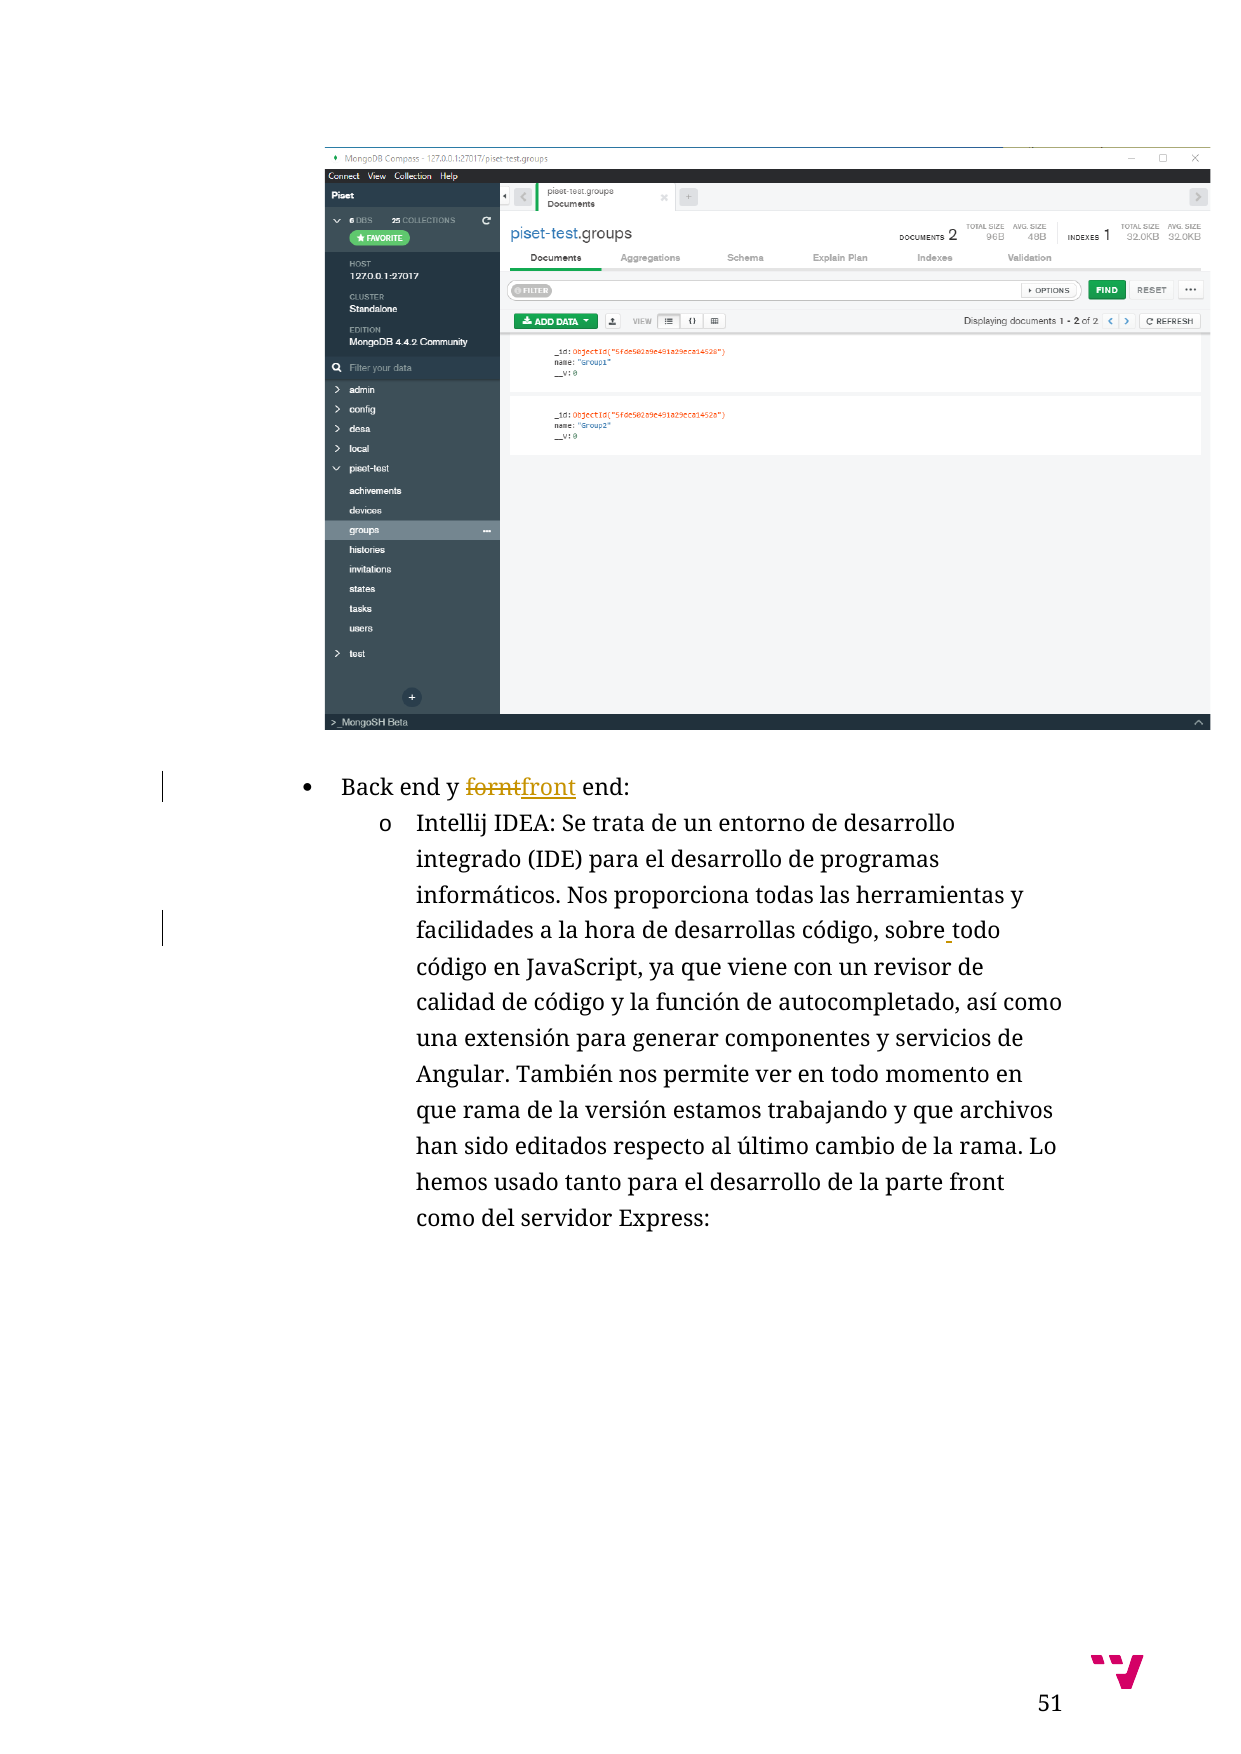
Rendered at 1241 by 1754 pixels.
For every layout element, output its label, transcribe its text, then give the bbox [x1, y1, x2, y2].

list Intellij IDEA: Se trata de un entorno de desarrollo integrado (IDE) para el desarrollo de programas informáticos. Nos proporciona todas las herramientas y facilidades a la hora de desarrollas código, sobretodo código en JavaScript, ya que viene con un revisor de calidad de código y la función de autocompletado, así como una extensión para generar componentes y servicios de Angular. También nos permite ver en todo momento en que rama de la versión estamos trabajando y que archivos han sido editados respecto al último cambio de la rama. Lo hemos usado tanto para el desarrollo de la parte front como del servidor Express: [378, 807, 1063, 1233]
list Back end y end: [303, 771, 1063, 802]
picture [324, 147, 1211, 730]
picture [1090, 1654, 1144, 1689]
